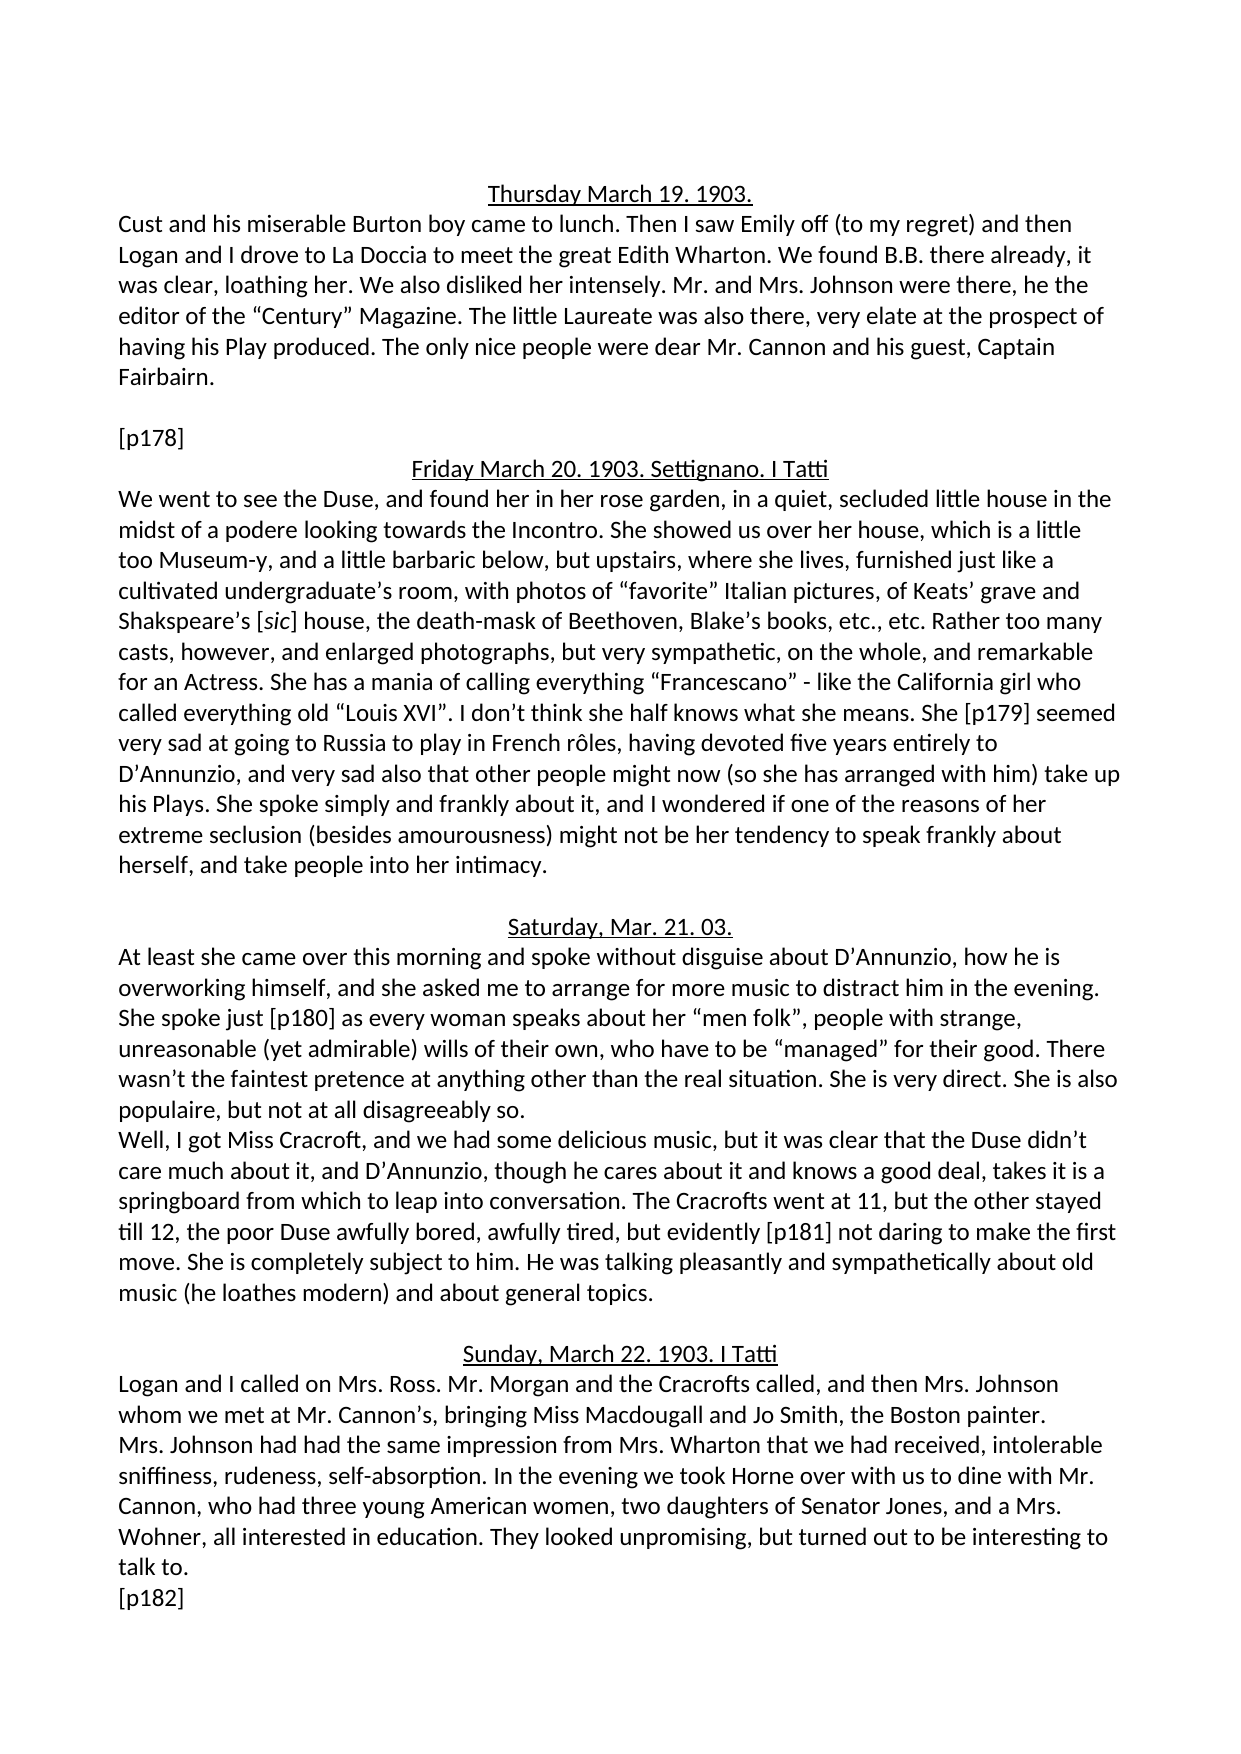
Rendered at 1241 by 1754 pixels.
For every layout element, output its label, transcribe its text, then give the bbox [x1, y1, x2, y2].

text Logan and I called on Mrs. Ross. Mr. Morgan and the Cracrofts called, and then Mrs. Johnson whom we met at Mr. Cannon’s, bringing Miss Macdougall and Jo Smith, the Boston painter. [118, 1368, 1122, 1429]
text Saturday, Mar. 21. 03. [118, 911, 1122, 941]
text [p178] [118, 422, 1122, 453]
text At least she came over this morning and spoke without disguise about D’Annunzio, how he is overworking himself, and she asked me to arrange for more music to distract him in the evening. She spoke just [p180] as every woman speaks about her “men folk”, people with strange, unreasonable (yet admirable) wills of their own, who have to be “managed” for their good. There wasn’t the faintest pretence at anything other than the real situation. She is very direct. She is also populaire, but not at all disagreeably so. [118, 941, 1122, 1124]
text Wohner, all interested in education. They looked unpromising, but turned out to be interesting to talk to. [118, 1521, 1122, 1582]
text Friday March 20. 1903. Settignano. I Tatti [118, 453, 1122, 483]
text We went to see the Duse, and found her in her rose garden, in a quiet, secluded little house in the midst of a podere looking towards the Incontro. She showed us over her house, which is a little too Museum-y, and a little barbaric below, but upstairs, where she lives, furnished just like a cultivated undergraduate’s room, with photos of “favorite” Italian pictures, of Keats’ grave and Shakspeare’s [sic] house, the death-mask of Beethoven, Blake’s books, etc., etc. Rather too many casts, however, and enlarged photographs, but very sympathetic, on the whole, and remarkable for an Actress. She has a mania of calling everything “Francescano” - like the California girl who called everything old “Louis XVI”. I don’t think she half knows what she means. She [p179] seemed very sad at going to Russia to play in French rôles, having devoted five years entirely to D’Annunzio, and very sad also that other people might now (so she has arranged with him) take up his Plays. She spoke simply and frankly about it, and I wondered if one of the reasons of her extreme seclusion (besides amourousness) might not be her tendency to speak frankly about herself, and take people into her intimacy. [118, 483, 1122, 880]
text Sunday, March 22. 1903. I Tatti [118, 1338, 1122, 1368]
text Mrs. Johnson had had the same impression from Mrs. Wharton that we had received, intolerable sniffiness, rudeness, self-absorption. In the evening we took Horne over with us to dine with Mr. Cannon, who had three young American women, two daughters of Senator Jones, and a Mrs. [118, 1429, 1122, 1521]
text Cust and his miserable Burton boy came to lunch. Then I saw Emily off (to my regret) and then Logan and I drove to La Doccia to meet the great Edith Wharton. We found B.B. there already, it was clear, loathing her. We also disliked her intensely. Mr. and Mrs. Johnson were there, he the editor of the “Century” Magazine. The little Laureate was also there, very elate at the prospect of having his Play produced. The only nice people were dear Mr. Cannon and his guest, Captain Fairbairn. [118, 209, 1122, 392]
text Thursday March 19. 1903. [118, 178, 1122, 209]
text Well, I got Miss Cracroft, and we had some delicious music, but it was clear that the Duse didn’t care much about it, and D’Annunzio, though he cares about it and knows a good deal, takes it is a springboard from which to leap into conversation. The Cracrofts went at 11, but the other stayed till 12, the poor Duse awfully bored, awfully tired, but evidently [p181] not daring to make the first move. She is completely subject to him. He was talking pleasantly and sympathetically about old music (he loathes modern) and about general topics. [118, 1124, 1122, 1307]
text [p182] [118, 1582, 1122, 1613]
